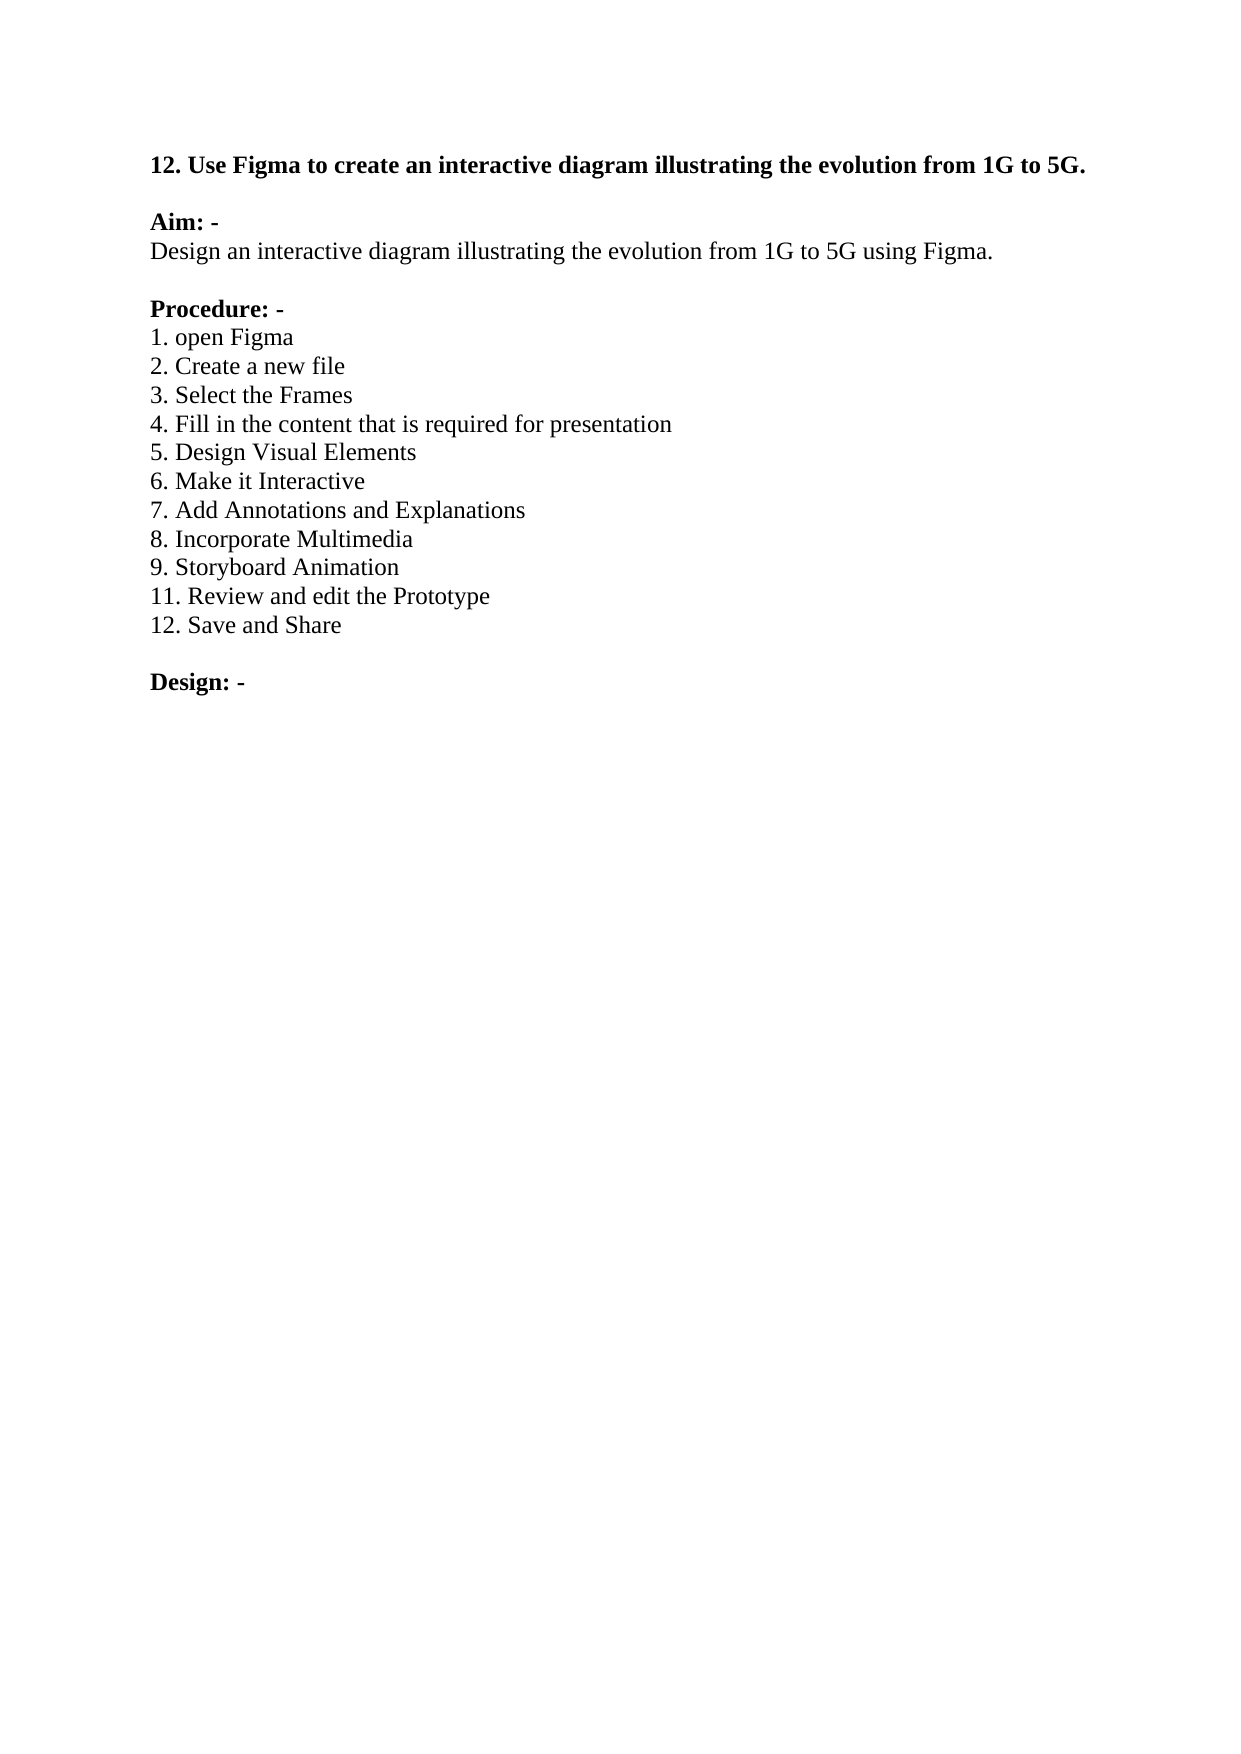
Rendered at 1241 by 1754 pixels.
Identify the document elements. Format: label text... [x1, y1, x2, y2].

text 7. Add Annotations and Explanations [150, 495, 1090, 524]
text Procedure: - [150, 294, 1090, 322]
text Aim: - [150, 207, 1090, 236]
text 9. Storyboard Animation [150, 552, 1090, 581]
text 1. open Figma [150, 322, 1090, 351]
text 2. Create a new file [150, 351, 1090, 380]
text Design an interactive diagram illustrating the evolution from 1G to 5G using Figma. [150, 236, 1090, 265]
text 8. Incorporate Multimedia [150, 524, 1090, 552]
text 12. Use Figma to create an interactive diagram illustrating the evolution from 1G to 5G. [150, 150, 1090, 179]
text Design: - [150, 667, 1090, 696]
text 3. Select the Frames [150, 380, 1090, 409]
text 5. Design Visual Elements [150, 437, 1090, 466]
text 12. Save and Share [150, 610, 1090, 639]
text 11. Review and edit the Prototype [150, 581, 1090, 610]
text 6. Make it Interactive [150, 466, 1090, 495]
text 4. Fill in the content that is required for presentation [150, 409, 1090, 437]
